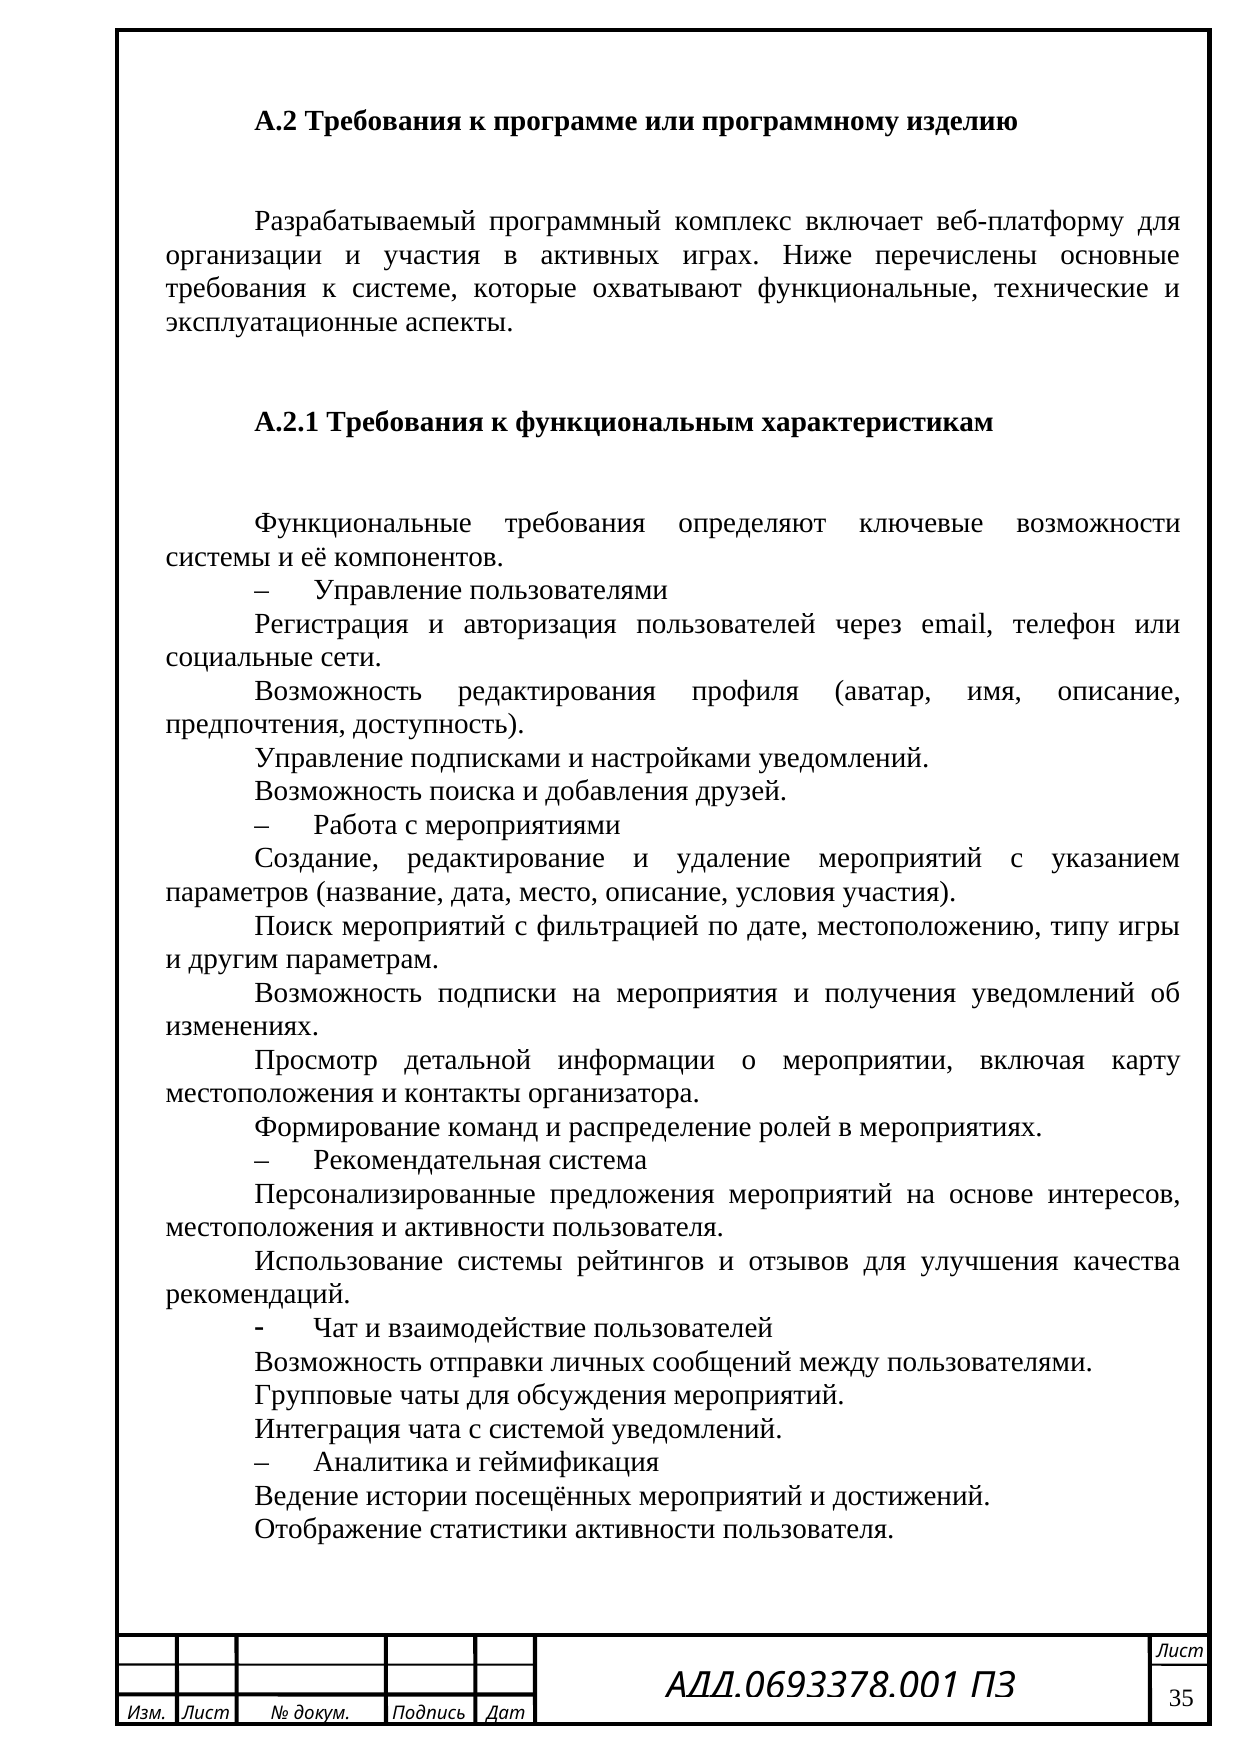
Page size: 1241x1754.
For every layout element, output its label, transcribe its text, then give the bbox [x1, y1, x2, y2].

list Интеграция чата с системой уведомлений. [165, 1411, 1181, 1444]
text А.2.1 Требования к функциональным характеристикам [165, 404, 1181, 438]
text Поиск мероприятий с фильтрацией по дате, местоположению, типу игры и другим параметрам. [165, 908, 1181, 975]
text Использование системы рейтингов и отзывов для улучшения качества рекомендаций. [165, 1243, 1181, 1310]
text Персонализированные предложения мероприятий на основе интересов, местоположения и активности пользователя. [165, 1176, 1181, 1243]
list Групповые чаты для обсуждения мероприятий. [165, 1377, 1181, 1411]
text Регистрация и авторизация пользователей через email, телефон или социальные сети. [165, 606, 1181, 673]
list Чат и взаимодействие пользователей [165, 1310, 1181, 1344]
list Рекомендательная система [165, 1142, 1181, 1176]
list Ведение истории посещённых мероприятий и достижений. [165, 1478, 1181, 1511]
text Возможность подписки на мероприятия и получения уведомлений об изменениях. [165, 975, 1181, 1042]
text Возможность редактирования профиля (аватар, имя, описание, предпочтения, доступность). [165, 673, 1181, 740]
list Работа с мероприятиями [165, 807, 1181, 841]
list Управление пользователями [165, 572, 1181, 606]
list Отображение статистики активности пользователя. [165, 1511, 1181, 1545]
text А.2 Требования к программе или программному изделию [165, 103, 1181, 136]
text Функциональные требования определяют ключевые возможности системы и её компонентов. [165, 505, 1181, 572]
text Формирование команд и распределение ролей в мероприятиях. [165, 1109, 1181, 1142]
list Возможность отправки личных сообщений между пользователями. [165, 1344, 1181, 1377]
text Разрабатываемый программный комплекс включает веб-платформу для организации и участия в активных играх. Ниже перечислены основные требования к системе, которые охватывают функциональные, технические и эксплуатационные аспекты. [165, 203, 1181, 337]
text Возможность поиска и добавления друзей. [165, 773, 1181, 807]
text Просмотр детальной информации о мероприятии, включая карту местоположения и контакты организатора. [165, 1042, 1181, 1109]
text Управление подписками и настройками уведомлений. [165, 740, 1181, 773]
list Аналитика и геймификация [165, 1444, 1181, 1478]
text Создание, редактирование и удаление мероприятий с указанием параметров (название, дата, место, описание, условия участия). [165, 841, 1181, 908]
